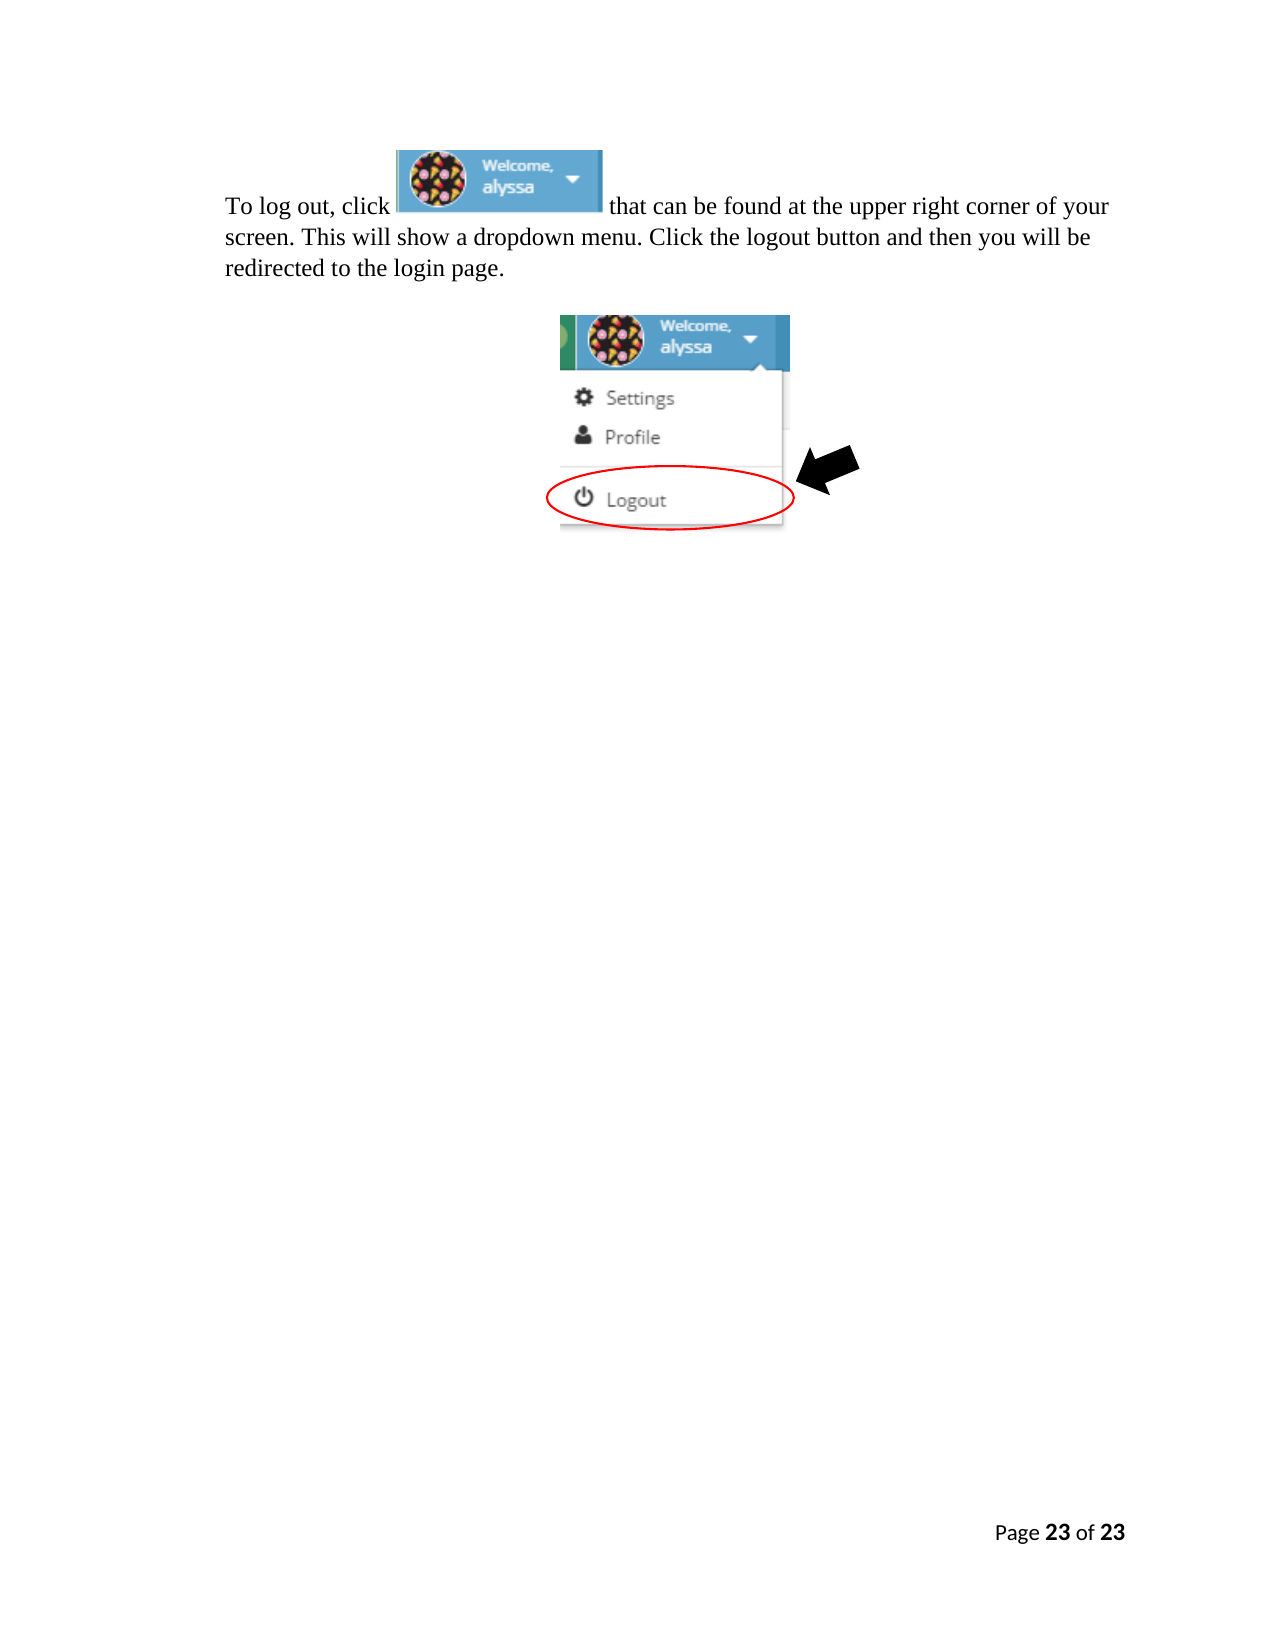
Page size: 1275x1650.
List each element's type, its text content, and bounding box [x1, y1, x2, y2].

list To log out, click that can be found at the upper right corner of your screen. This will show a dropdown menu. Click the logout button and then you will be redirected to the login page. [225, 150, 1125, 282]
picture [560, 315, 790, 487]
picture [560, 508, 790, 540]
picture [396, 150, 603, 214]
picture [560, 468, 790, 528]
